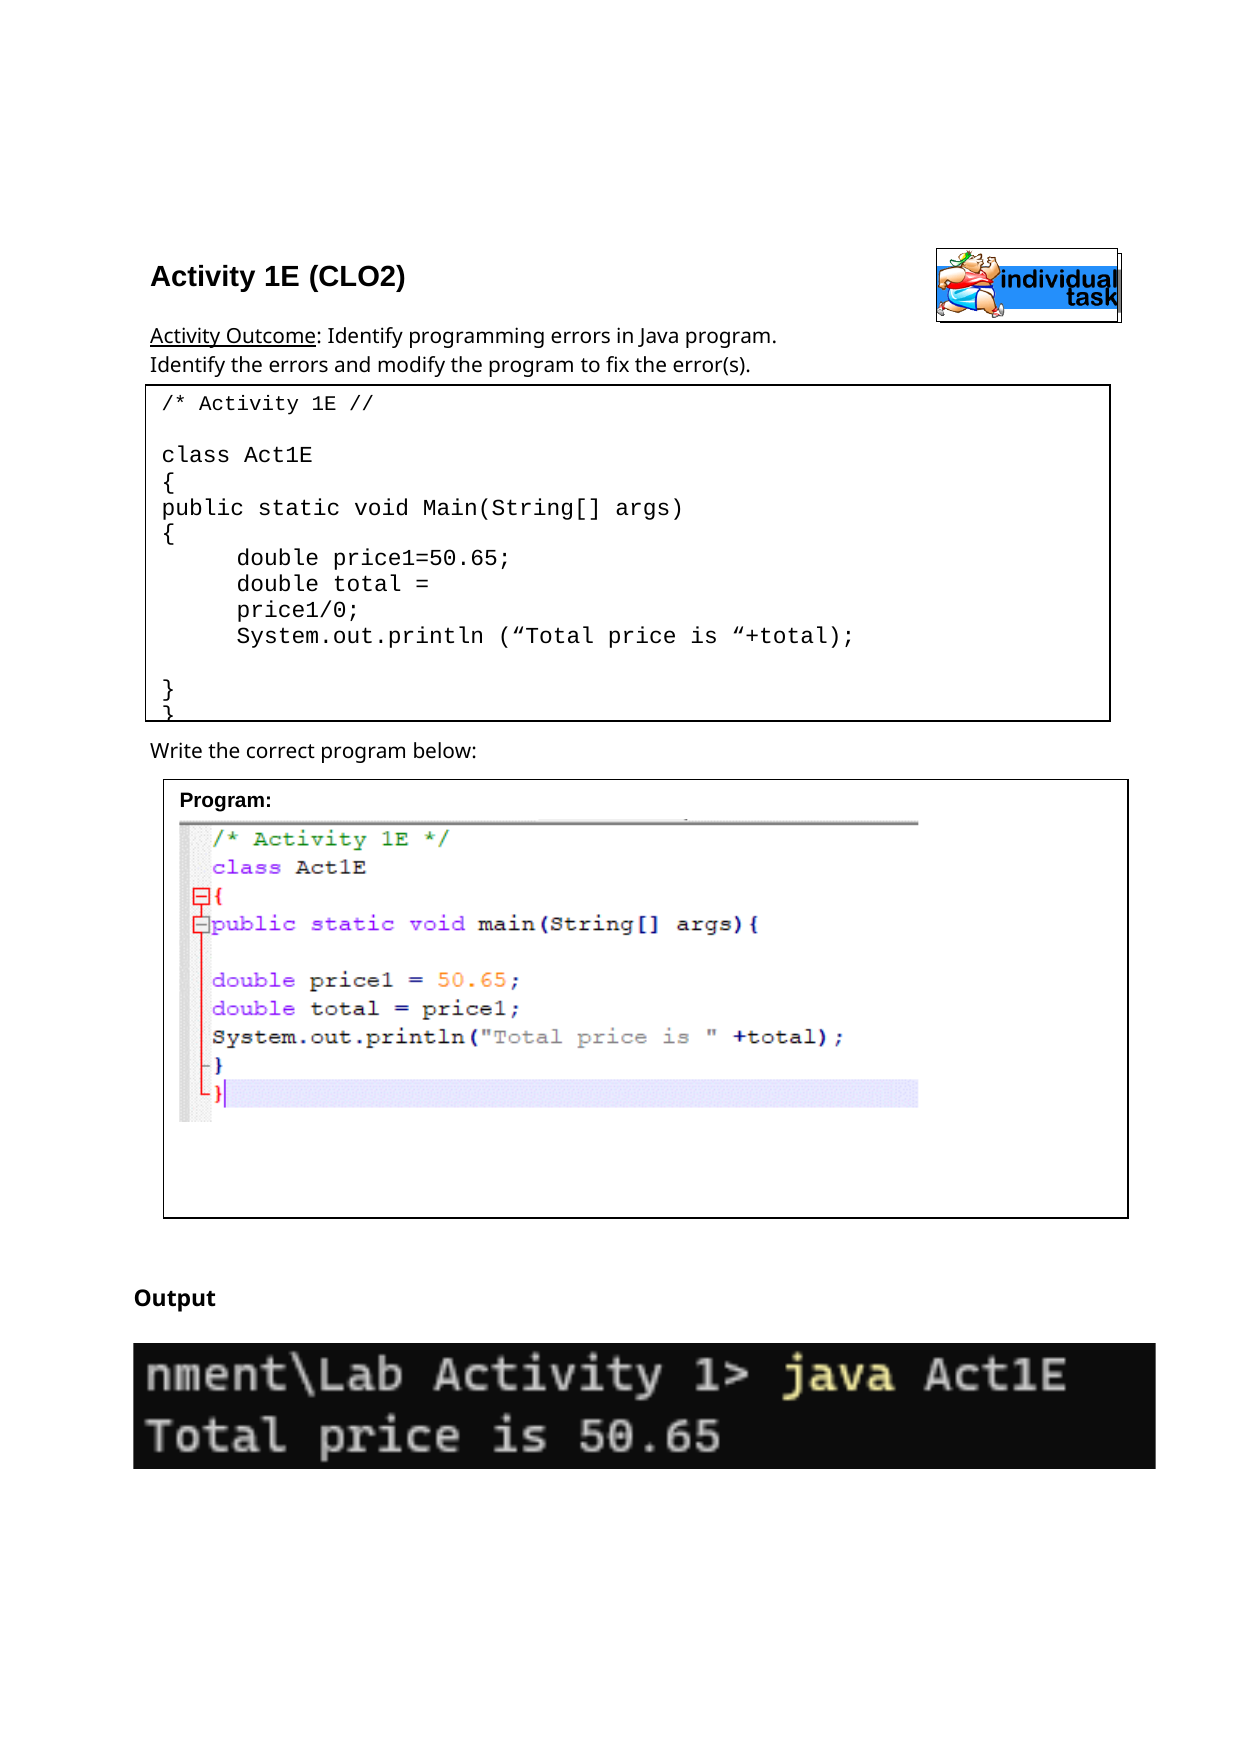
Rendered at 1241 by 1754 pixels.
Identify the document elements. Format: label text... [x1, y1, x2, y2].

picture [179, 819, 919, 1122]
picture [937, 292, 1117, 321]
text Activity Outcome: Identify programming errors in Java program. Identify the errors and modify the program to fix the error(s). [150, 321, 799, 378]
text Output [133, 1281, 1209, 1313]
picture [937, 249, 1117, 259]
picture [133, 1343, 1156, 1469]
text Write the correct program below: [150, 393, 1209, 764]
subtitle Activity 1E (CLO2) [150, 259, 1209, 292]
